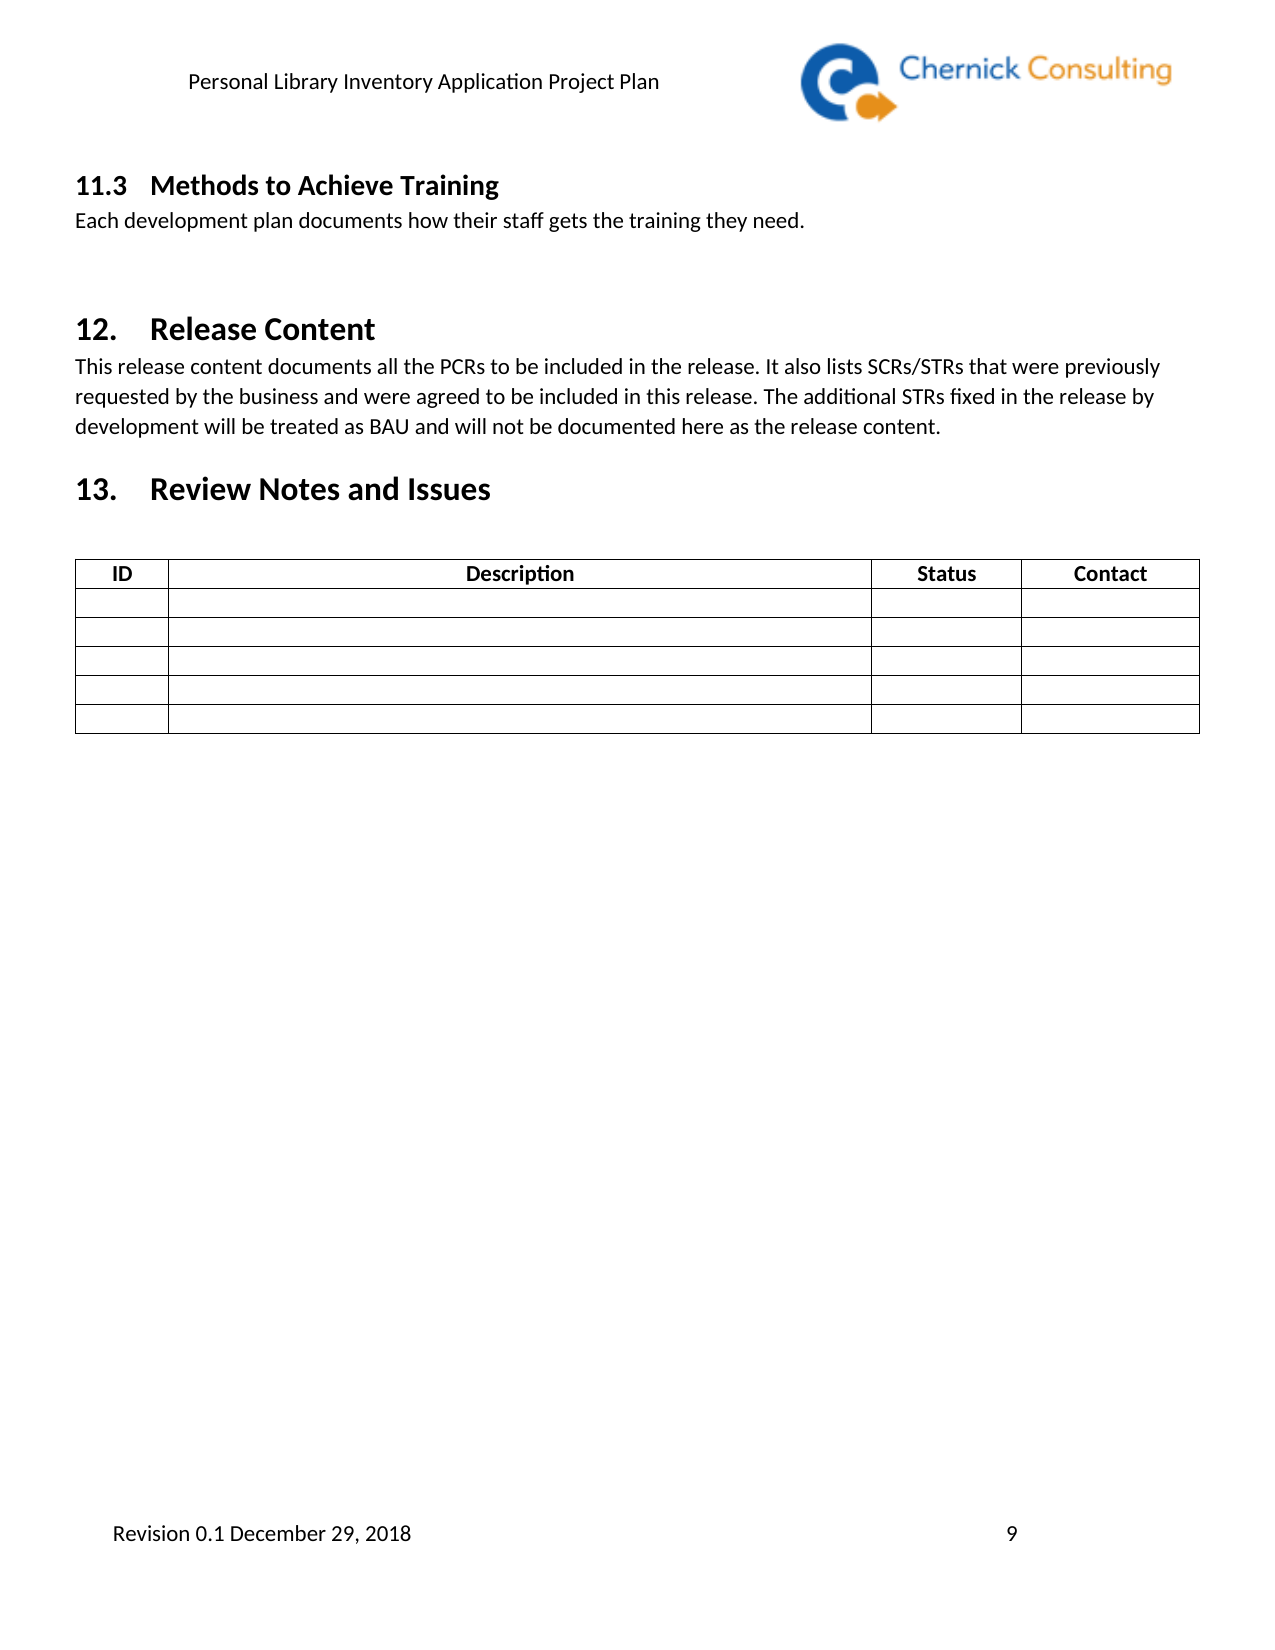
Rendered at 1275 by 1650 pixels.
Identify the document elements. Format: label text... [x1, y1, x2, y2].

text Each development plan documents how their staff gets the training they need. [75, 206, 1200, 234]
table_cell [169, 618, 871, 646]
table_cell [169, 647, 871, 675]
table_cell [1022, 589, 1199, 617]
table_header ID [76, 560, 168, 587]
picture [785, 30, 1188, 140]
table_cell [872, 618, 1021, 646]
table_cell [76, 618, 168, 646]
table_cell [1022, 705, 1199, 733]
table_cell [1022, 676, 1199, 704]
table_header Description [169, 560, 871, 587]
table_cell [872, 589, 1021, 617]
table_header Contact [1022, 560, 1199, 587]
subtitle 11.3 Methods to Achieve Training [75, 167, 1200, 203]
table_cell [169, 705, 871, 733]
subtitle Review Notes and Issues [75, 468, 1200, 508]
subtitle Release Content [75, 308, 1200, 349]
table_cell [76, 589, 168, 617]
table_cell [169, 676, 871, 704]
table_cell [76, 676, 168, 704]
text This release content documents all the PCRs to be included in the release. It also lists SCRs/STRs that were previously requested by the business and were agreed to be included in this release. The additional STRs fixed in the release by development will be treated as BAU and will not be documented here as the release content. [75, 352, 1200, 440]
table_cell [872, 705, 1021, 733]
table_cell [169, 589, 871, 617]
table_cell [1022, 618, 1199, 646]
table_cell [872, 647, 1021, 675]
table_cell [1022, 647, 1199, 675]
table_cell [76, 647, 168, 675]
table_cell [76, 705, 168, 733]
table_header Status [872, 560, 1021, 587]
table_cell [872, 676, 1021, 704]
